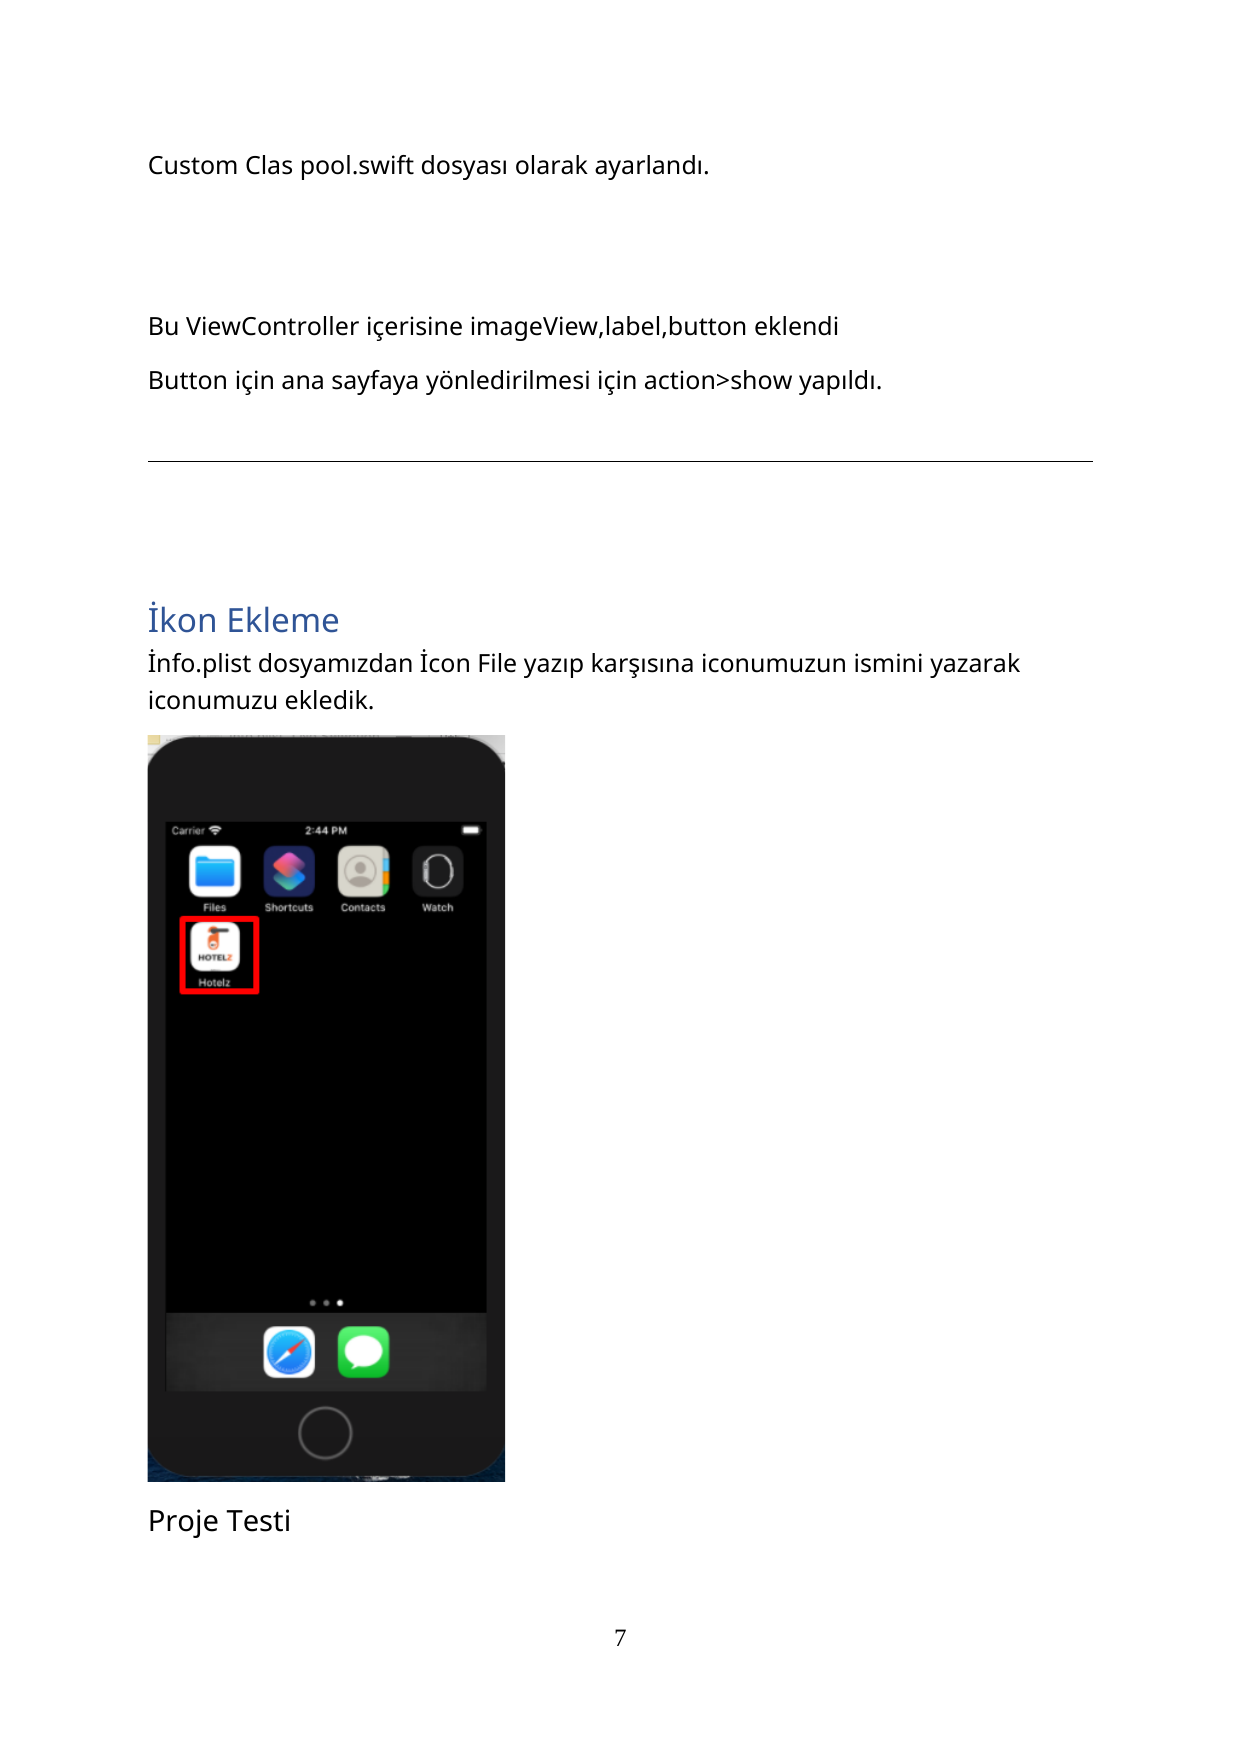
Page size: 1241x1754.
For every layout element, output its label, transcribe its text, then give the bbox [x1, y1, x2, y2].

subtitle İkon Ekleme [148, 597, 1093, 642]
text Bu ViewController içerisine imageView,label,button eklendi [148, 309, 1093, 343]
text Custom Clas pool.swift dosyası olarak ayarlandı. [148, 148, 1093, 182]
text Button için ana sayfaya yönledirilmesi için action>show yapıldı. [148, 363, 1093, 461]
picture [147, 735, 506, 1482]
text İnfo.plist dosyamızdan İcon File yazıp karşısına iconumuzun ismini yazarak iconumuzu ekledik. [148, 646, 1093, 716]
text Proje Testi [148, 1500, 1093, 1540]
